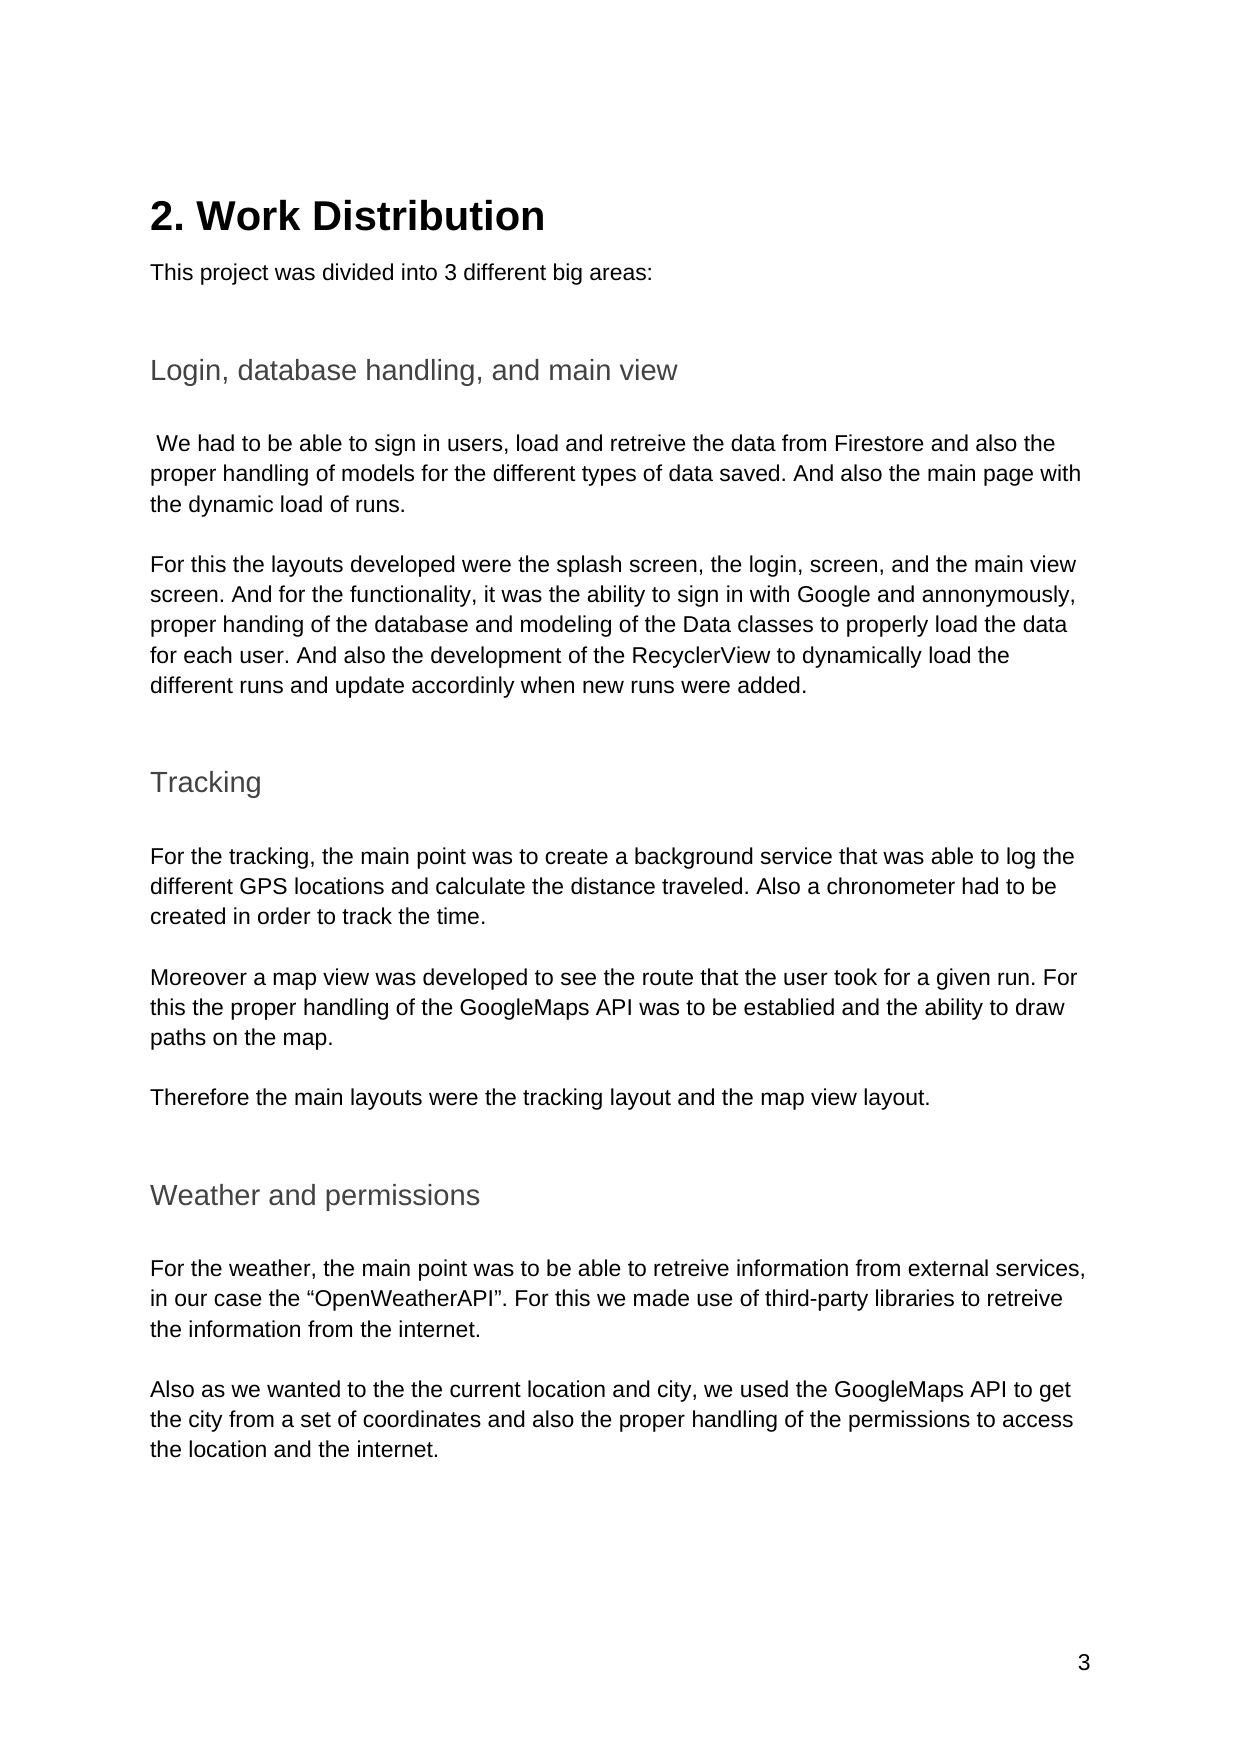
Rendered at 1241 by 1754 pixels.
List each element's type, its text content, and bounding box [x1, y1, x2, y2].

subtitle 2. Work Distribution [150, 192, 1090, 239]
text We had to be able to sign in users, load and retreive the data from Firestore and also the proper handling of models for the different types of data saved. And also the main page with the dynamic load of runs. [150, 430, 1090, 517]
text For the tracking, the main point was to create a background service that was able to log the different GPS locations and calculate the distance traveled. Also a chronometer had to be created in order to track the time. [150, 843, 1090, 929]
text For the weather, the main point was to be able to retreive information from external services, in our case the “OpenWeatherAPI”. For this we made use of third-party libraries to retreive the information from the internet. [150, 1255, 1090, 1342]
text For this the layouts developed were the splash screen, the login, screen, and the main view screen. And for the functionality, it was the ability to sign in with Google and annonymously, proper handing of the database and modeling of the Data classes to properly load the data for each user. And also the development of the RecyclerView to dynamically load the different runs and update accordinly when new runs were added. [150, 551, 1090, 698]
text Therefore the main layouts were the tracking layout and the map view layout. [150, 1084, 1090, 1111]
subtitle Login, database handling, and main view [150, 353, 1090, 387]
text Also as we wanted to the the current location and city, we used the GoogleMaps API to get the city from a set of coordinates and also the proper handling of the permissions to access the location and the internet. [150, 1376, 1090, 1463]
text Moreover a map view was developed to see the route that the user took for a given run. For this the proper handling of the GoogleMaps API was to be establied and the ability to draw paths on the map. [150, 963, 1090, 1050]
text This project was divided into 3 different big areas: [150, 259, 1090, 286]
subtitle Tracking [150, 766, 1090, 799]
subtitle Weather and permissions [150, 1178, 1090, 1212]
